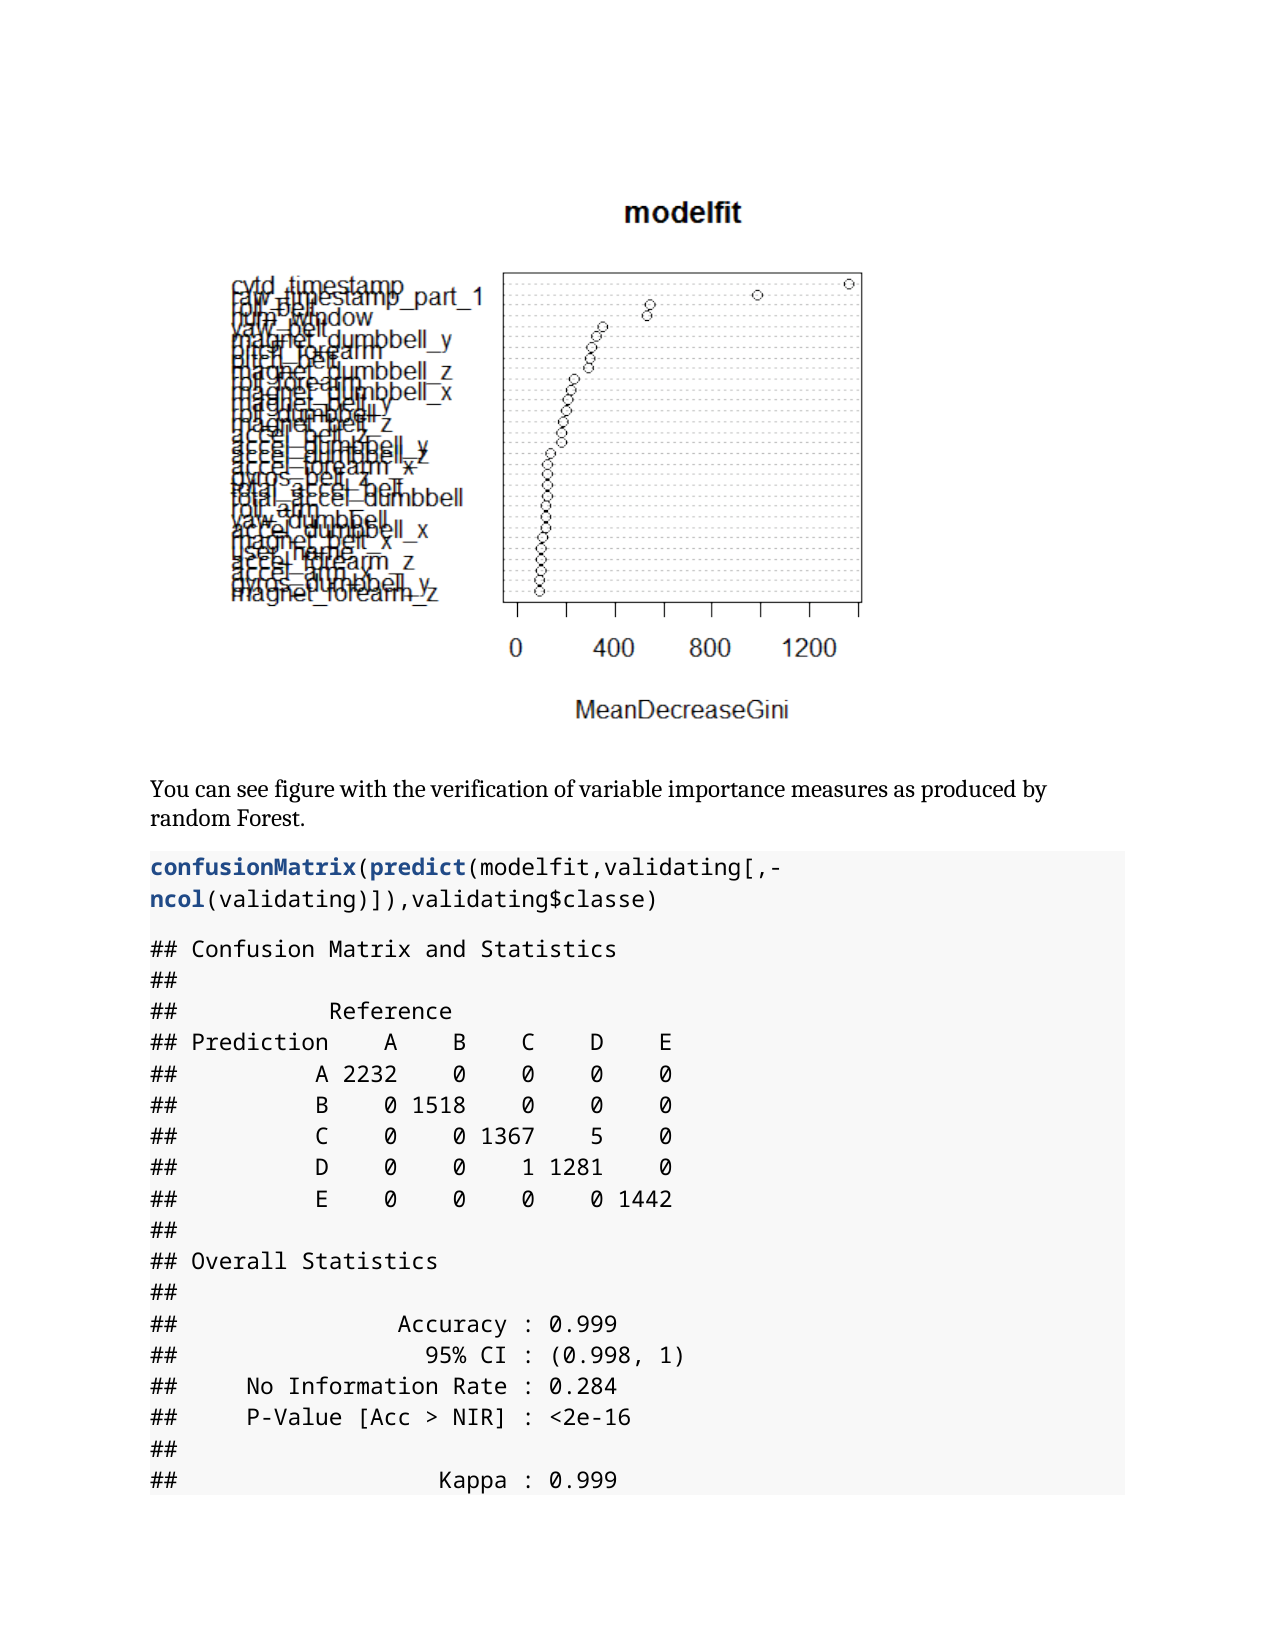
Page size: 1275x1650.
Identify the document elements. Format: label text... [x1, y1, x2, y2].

text confusionMatrix(predict(modelfit,validating[,-ncol(validating)]),validating$classe) [150, 851, 1125, 914]
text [150, 932, 1125, 1495]
text You can see figure with the verification of variable importance measures as produced by random Forest. [150, 775, 1125, 832]
picture [168, 150, 925, 757]
